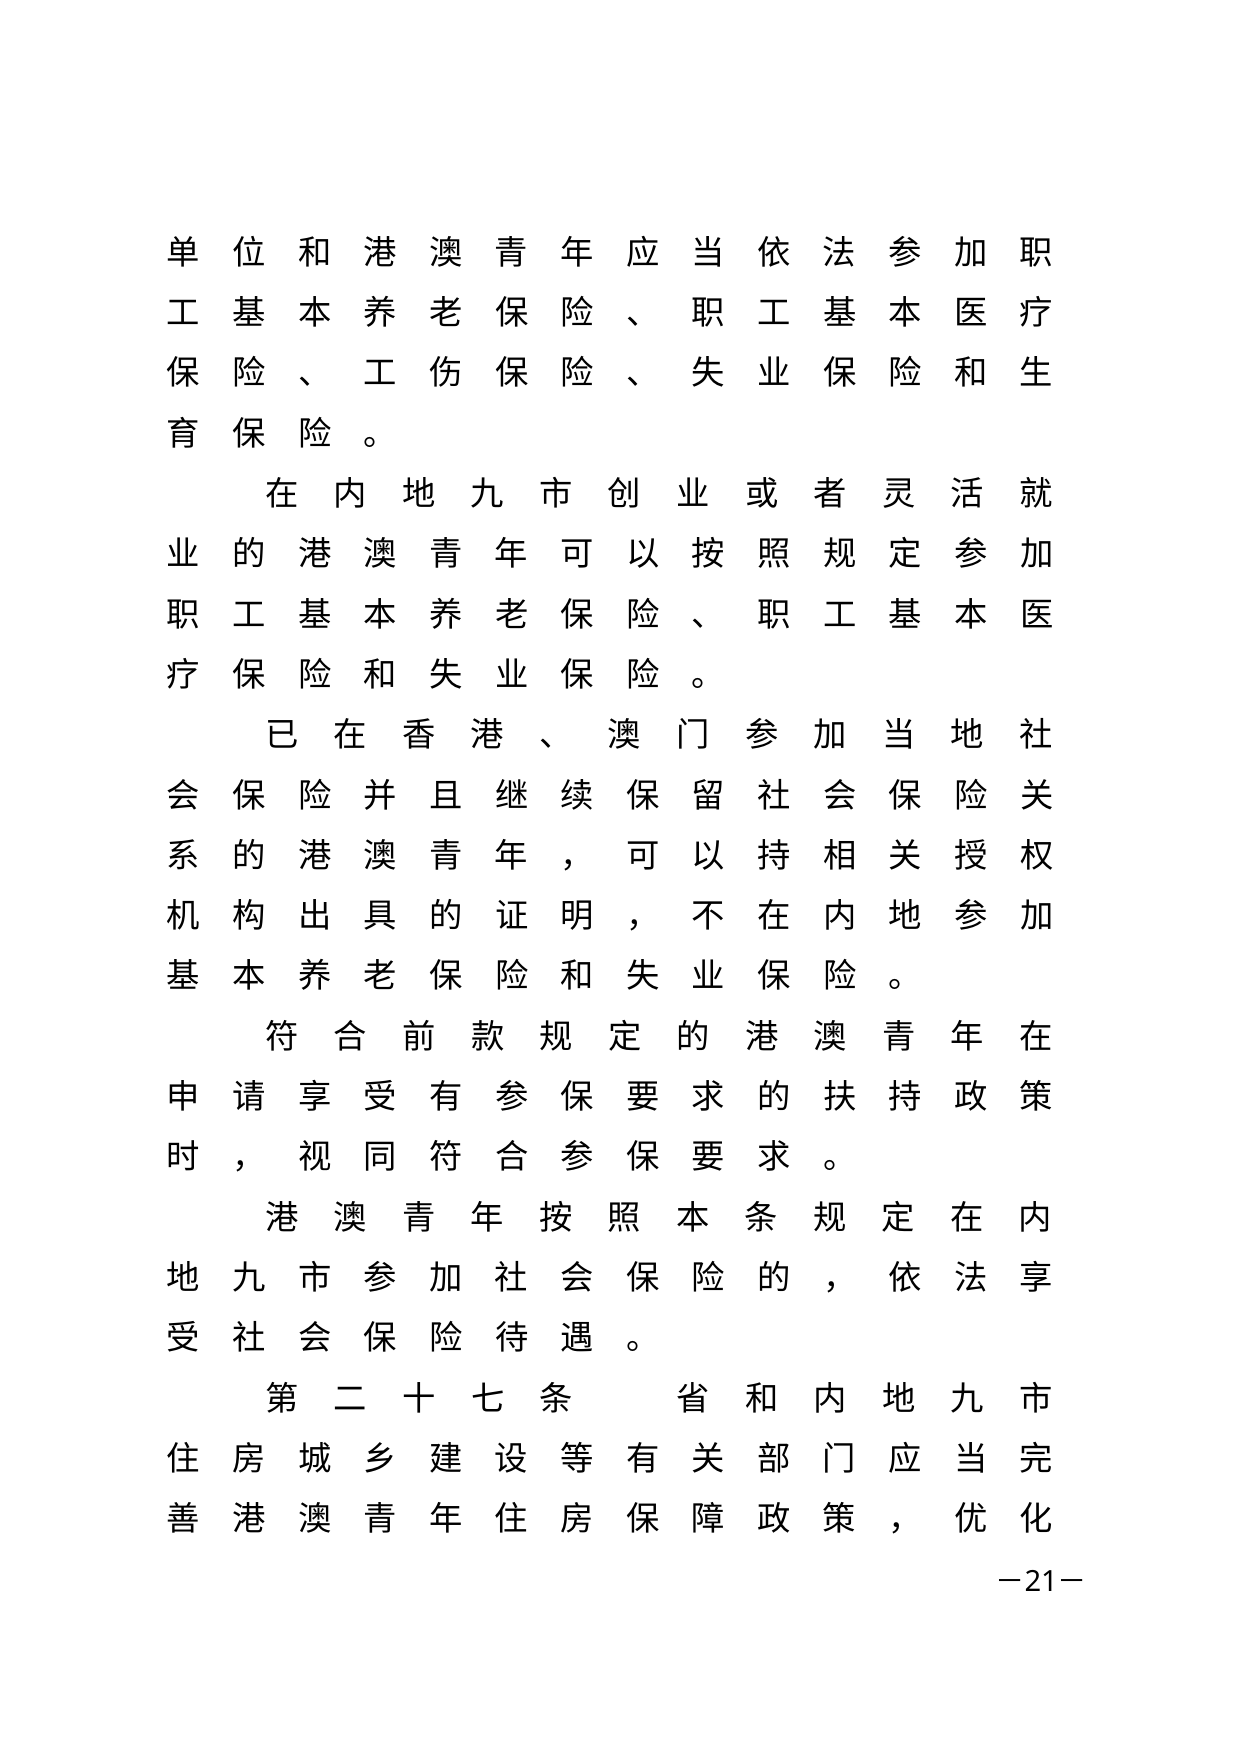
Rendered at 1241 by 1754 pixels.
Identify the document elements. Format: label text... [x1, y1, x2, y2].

text 符合前款规定的港澳青年在申请享受有参保要求的扶持政策时，视同符合参保要求。 [167, 1003, 1085, 1184]
text 第二十七条 省和内地九市住房城乡建设等有关部门应当完善港澳青年住房保障政策，优化申请的资格条件，简化申请程序。 [167, 1365, 1085, 1546]
text 第二十六条 港澳青年在内地九市依法注册或者登记的企事业单位等用人单位就业的，用人单位和港澳青年应当依法参加职工基本养老保险、职工基本医疗保险、工伤保险、失业保险和生育保险。 [167, 219, 1085, 461]
text 已在香港、澳门参加当地社会保险并且继续保留社会保险关系的港澳青年，可以持相关授权机构出具的证明，不在内地参加基本养老保险和失业保险。 [167, 702, 1085, 1003]
text 港澳青年按照本条规定在内地九市参加社会保险的，依法享受社会保险待遇。 [167, 1184, 1085, 1365]
text 在内地九市创业或者灵活就业的港澳青年可以按照规定参加职工基本养老保险、职工基本医疗保险和失业保险。 [167, 461, 1085, 702]
